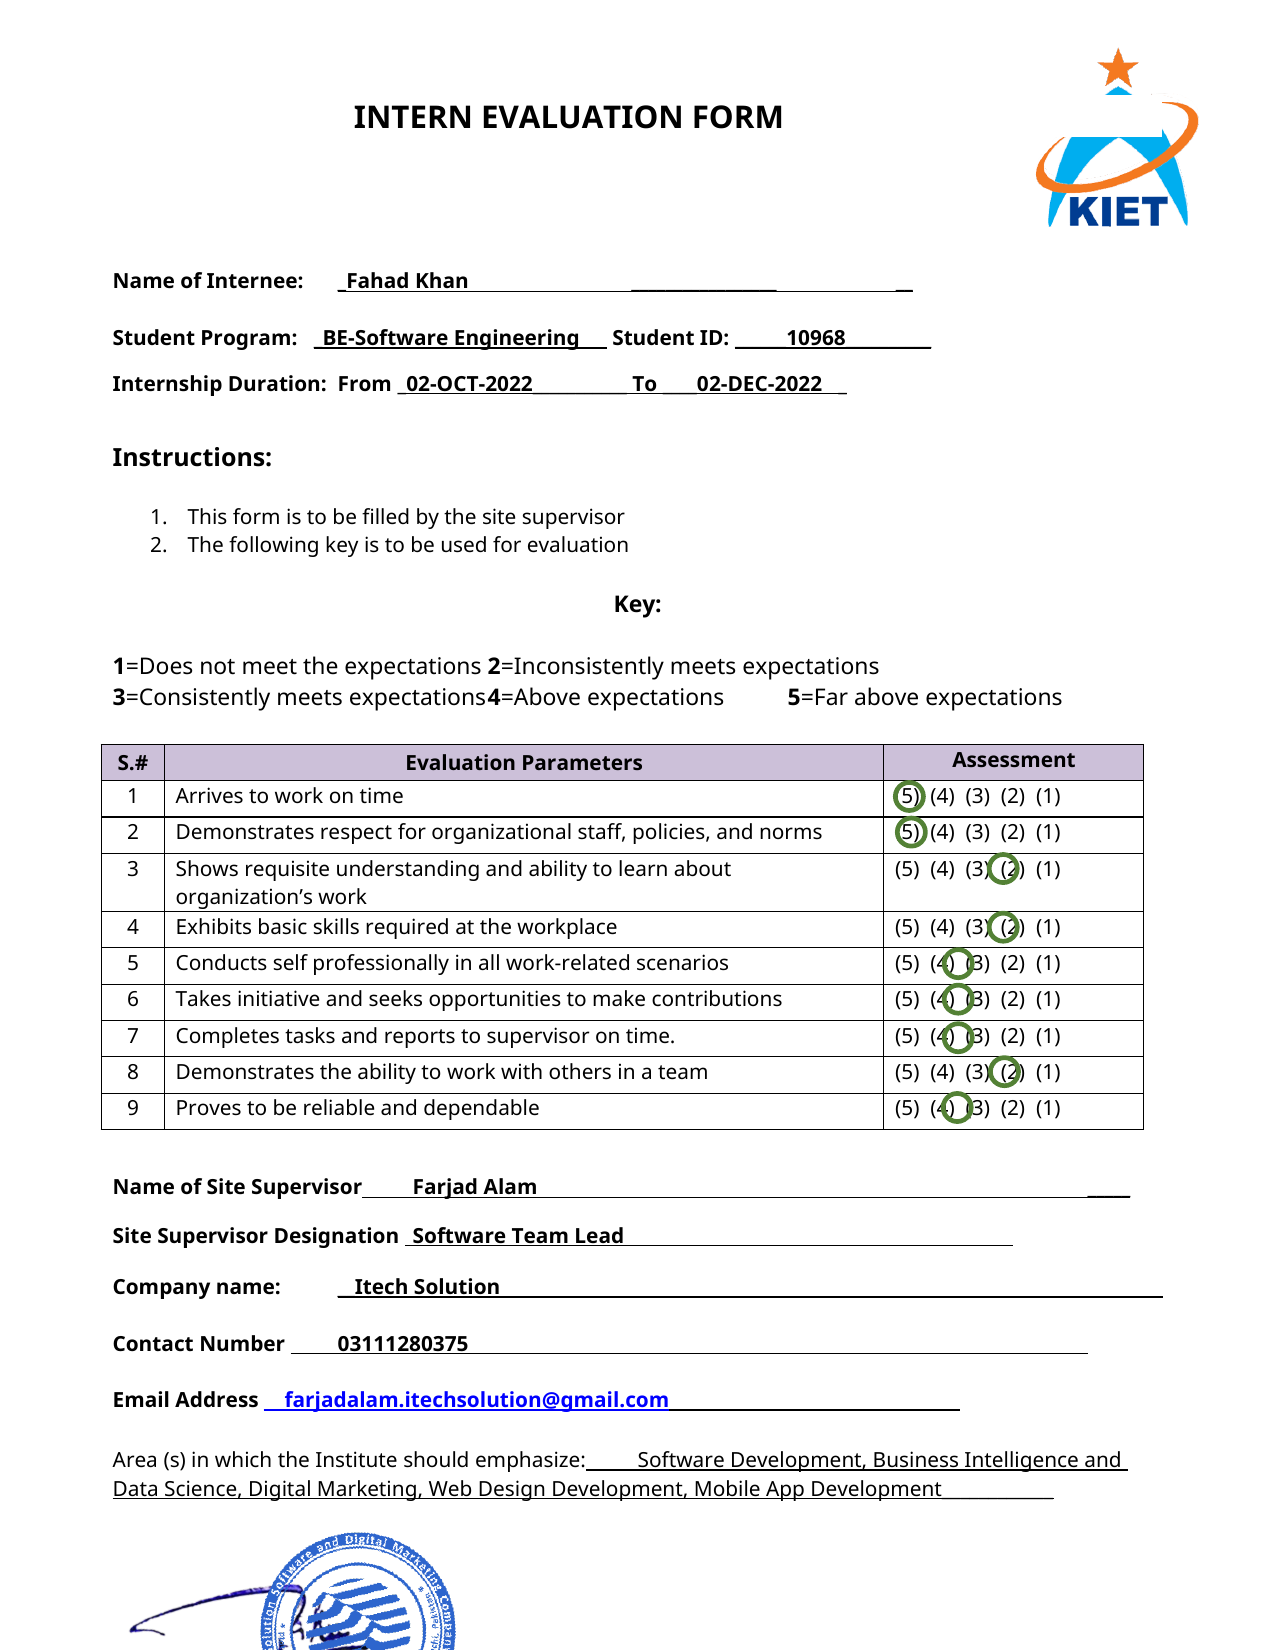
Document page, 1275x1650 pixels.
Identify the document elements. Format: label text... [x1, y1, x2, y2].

text Name of Site Supervisor Farjad Alam _____ [112, 1172, 1162, 1201]
table_header Assessment [884, 745, 1143, 780]
table_cell Conducts self professionally in all work-related scenarios [165, 948, 883, 983]
table_cell (5) (4) (3) (2) (1) [884, 818, 1143, 853]
text Internship Duration: From _02-OCT-2022___________ To ____02-DEC-2022 _ [112, 369, 1162, 397]
picture [111, 1509, 466, 1650]
text Site Supervisor Designation Software Team Lead [112, 1221, 1162, 1249]
text INTERN EVALUATION FORM [112, 95, 1162, 137]
table_cell 6 [102, 985, 164, 1020]
table_cell Takes initiative and seeks opportunities to make contributions [165, 985, 883, 1020]
table_cell 7 [102, 1021, 164, 1056]
table_cell (5) (4) (3) (2) (1) [884, 1094, 1143, 1129]
table_header S.# [102, 745, 164, 780]
table_cell 5 [102, 948, 164, 983]
table_cell 8 [102, 1057, 164, 1092]
table_cell Demonstrates respect for organizational staff, policies, and norms [165, 818, 883, 853]
table_cell 2 [102, 818, 164, 853]
table_cell 4 [102, 912, 164, 947]
picture [1025, 37, 1210, 260]
table_cell Exhibits basic skills required at the workplace [165, 912, 883, 947]
table_cell 1 [102, 781, 164, 816]
text Student Program: _BE-Software Engineering Student ID: ______10968__________ [112, 323, 1162, 352]
table_cell 9 [102, 1094, 164, 1129]
table_cell (5) (4) (3) (2) (1) [884, 854, 1143, 911]
list This form is to be filled by the site supervisor [150, 502, 1162, 531]
text Company name: __Itech Solution [112, 1272, 1162, 1300]
text Key: [112, 587, 1162, 619]
table_cell (5) (4) (3) (2) (1) [884, 1057, 1143, 1092]
table_header Evaluation Parameters [165, 745, 883, 780]
text Name of Internee: _Fahad Khan _________________ __ [112, 266, 1162, 295]
table_cell Demonstrates the ability to work with others in a team [165, 1057, 883, 1092]
table_cell 3 [102, 854, 164, 911]
table_cell (5) (4) (3) (2) (1) [884, 781, 1143, 816]
text Contact Number 03111280375 [112, 1329, 1162, 1357]
table_cell (5) (4) (3) (2) (1) [884, 985, 1143, 1020]
text 1=Does not meet the expectations 2=Inconsistently meets expectations [112, 650, 1162, 681]
table_cell (5) (4) (3) (2) (1) [884, 948, 1143, 983]
list The following key is to be used for evaluation [150, 531, 1162, 559]
text 3=Consistently meets expectations 4=Above expectations 5=Far above expectations [112, 681, 1172, 712]
table_cell (5) (4) (3) (2) (1) [884, 912, 1143, 947]
table_cell (5) (4) (3) (2) (1) [884, 1021, 1143, 1056]
table_cell Arrives to work on time [165, 781, 883, 816]
text Email Address __farjadalam.itechsolution@gmail.com ____________________________ [112, 1383, 1162, 1414]
table_cell Completes tasks and reports to supervisor on time. [165, 1021, 883, 1056]
table_cell Proves to be reliable and dependable [165, 1094, 883, 1129]
table_cell Shows requisite understanding and ability to learn about organization’s work [165, 854, 883, 911]
text Area (s) in which the Institute should emphasize: Software Development, Business Intelligence and Data Science, Digital Marketing, Web Design Development, Mobile App Development____________ [112, 1445, 1162, 1502]
text Instructions: [112, 440, 1162, 474]
